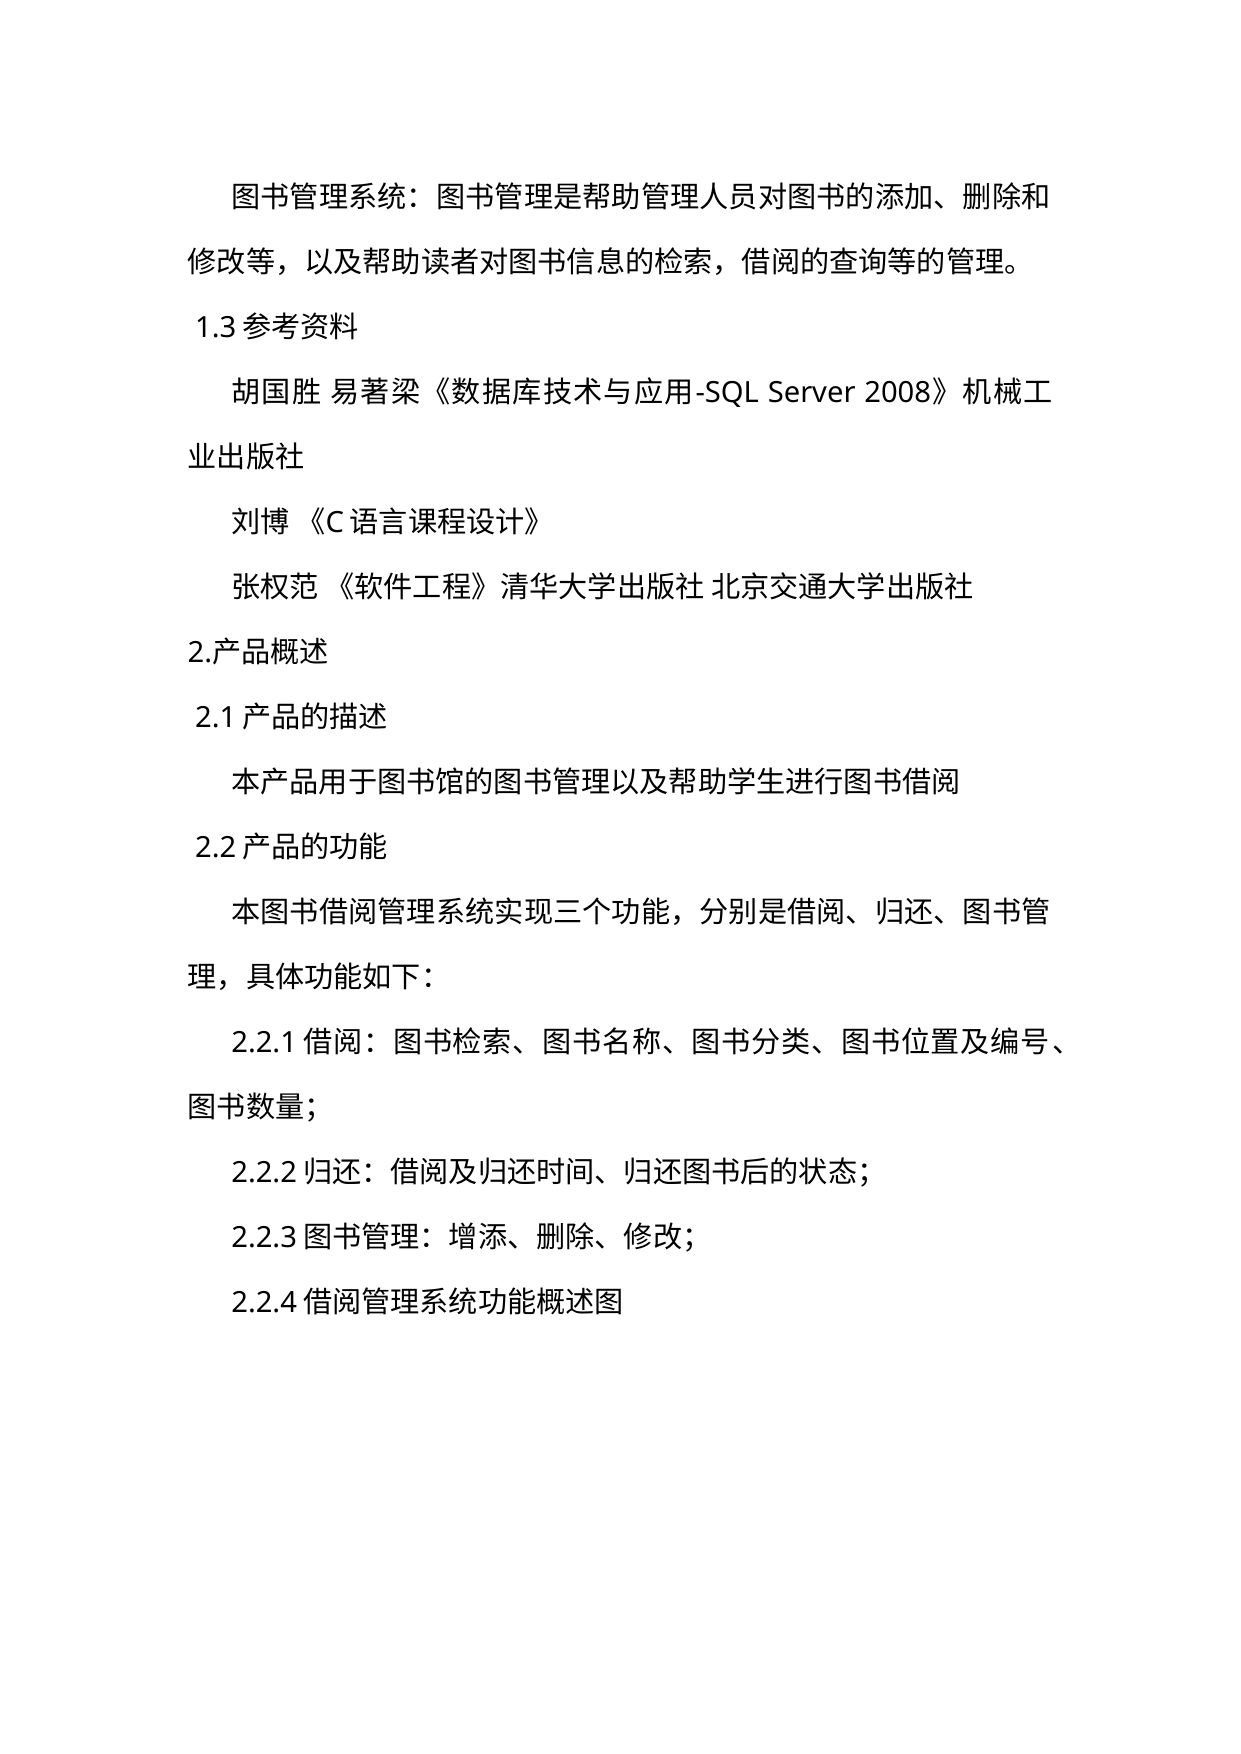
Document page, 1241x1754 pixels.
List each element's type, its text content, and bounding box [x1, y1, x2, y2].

list 本图书借阅管理系统实现三个功能，分别是借阅、归还、图书管理，具体功能如下： [187, 877, 1053, 1007]
list 2.2.3图书管理：增添、删除、修改； [187, 1202, 1053, 1267]
list 2.2.4借阅管理系统功能概述图 [187, 1267, 1053, 1332]
list 2.2产品的功能 [187, 812, 1053, 877]
list 2.2.2归还：借阅及归还时间、归还图书后的状态； [187, 1137, 1053, 1202]
list 1.3参考资料 [187, 292, 1053, 357]
list 产品概述 [187, 617, 1053, 682]
list 刘博 《C语言课程设计》 [187, 487, 1053, 552]
list 张权范 《软件工程》清华大学出版社 北京交通大学出版社 [187, 552, 1053, 617]
list 胡国胜 易著梁《数据库技术与应用-SQL Server 2008》机械工业出版社 [187, 357, 1053, 487]
list 2.2.1借阅：图书检索、图书名称、图书分类、图书位置及编号、图书数量； [187, 1007, 1053, 1137]
list 本产品用于图书馆的图书管理以及帮助学生进行图书借阅 [187, 747, 1053, 812]
list 图书管理系统：图书管理是帮助管理人员对图书的添加、删除和修改等，以及帮助读者对图书信息的检索，借阅的查询等的管理。 [187, 162, 1053, 292]
list 2.1产品的描述 [187, 682, 1053, 747]
